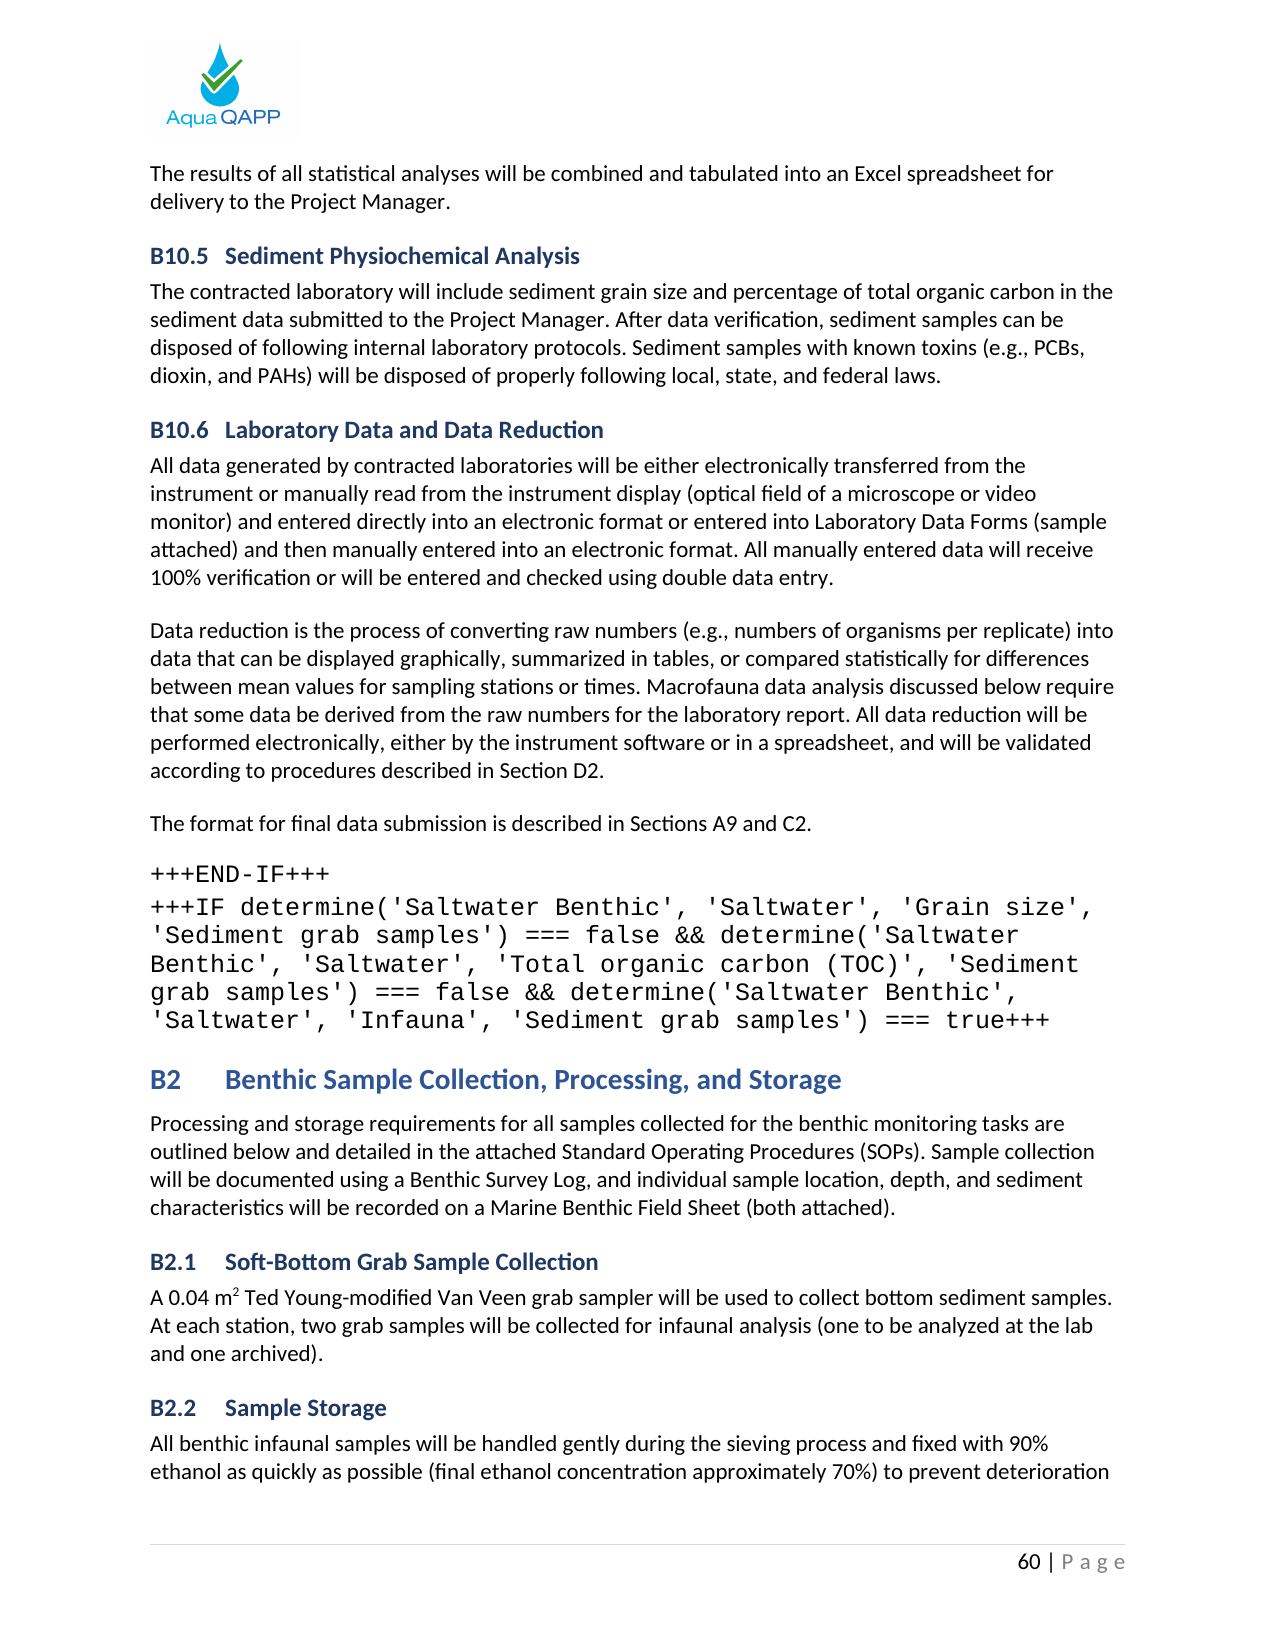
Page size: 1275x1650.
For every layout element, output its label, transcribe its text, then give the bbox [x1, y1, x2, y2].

text The contracted laboratory will include sediment grain size and percentage of total organic carbon in the sediment data submitted to the Project Manager. After data verification, sediment samples can be disposed of following internal laboratory protocols. Sediment samples with known toxins (e.g., PCBs, dioxin, and PAHs) will be disposed of properly following local, state, and federal laws. [150, 277, 1125, 389]
subtitle B2 Benthic Sample Collection, Processing, and Storage [150, 1061, 1125, 1097]
picture [150, 39, 302, 139]
text The format for final data submission is described in Sections A9 and C2. [150, 809, 1125, 837]
text All data generated by contracted laboratories will be either electronically transferred from the instrument or manually read from the instrument display (optical field of a microscope or video monitor) and entered directly into an electronic format or entered into Laboratory Data Forms (sample attached) and then manually entered into an electronic format. All manually entered data will receive 100% verification or will be entered and checked using double data entry. [150, 451, 1125, 591]
text +++END-IF+++ [150, 862, 1125, 890]
text The results of all statistical analyses will be combined and tabulated into an Excel spreadsheet for delivery to the Project Manager. [150, 159, 1125, 215]
subtitle B10.5 Sediment Physiochemical Analysis [150, 240, 1125, 271]
subtitle B2.2 Sample Storage [150, 1392, 1125, 1423]
text Data reduction is the process of converting raw numbers (e.g., numbers of organisms per replicate) into data that can be displayed graphically, summarized in tables, or compared statistically for differences between mean values for sampling stations or times. Macrofauna data analysis discussed below require that some data be derived from the raw numbers for the laboratory report. All data reduction will be performed electronically, either by the instrument software or in a spreadsheet, and will be validated according to procedures described in Section D2. [150, 616, 1125, 784]
subtitle B10.6 Laboratory Data and Data Reduction [150, 414, 1125, 444]
text A 0.04 m2 Ted Young-modified Van Veen grab sampler will be used to collect bottom sediment samples. At each station, two grab samples will be collected for infaunal analysis (one to be analyzed at the lab and one archived). [150, 1283, 1125, 1367]
text +++IF determine('Saltwater Benthic', 'Saltwater', 'Grain size', 'Sediment grab samples') === false && determine('Saltwater Benthic', 'Saltwater', 'Total organic carbon (TOC)', 'Sediment grab samples') === false && determine('Saltwater Benthic', 'Saltwater', 'Infauna', 'Sediment grab samples') === true+++ [150, 894, 1125, 1036]
subtitle B2.1 Soft-Bottom Grab Sample Collection [150, 1246, 1125, 1277]
text Processing and storage requirements for all samples collected for the benthic monitoring tasks are outlined below and detailed in the attached Standard Operating Procedures (SOPs). Sample collection will be documented using a Benthic Survey Log, and individual sample location, depth, and sediment characteristics will be recorded on a Marine Benthic Field Sheet (both attached). [150, 1109, 1125, 1221]
